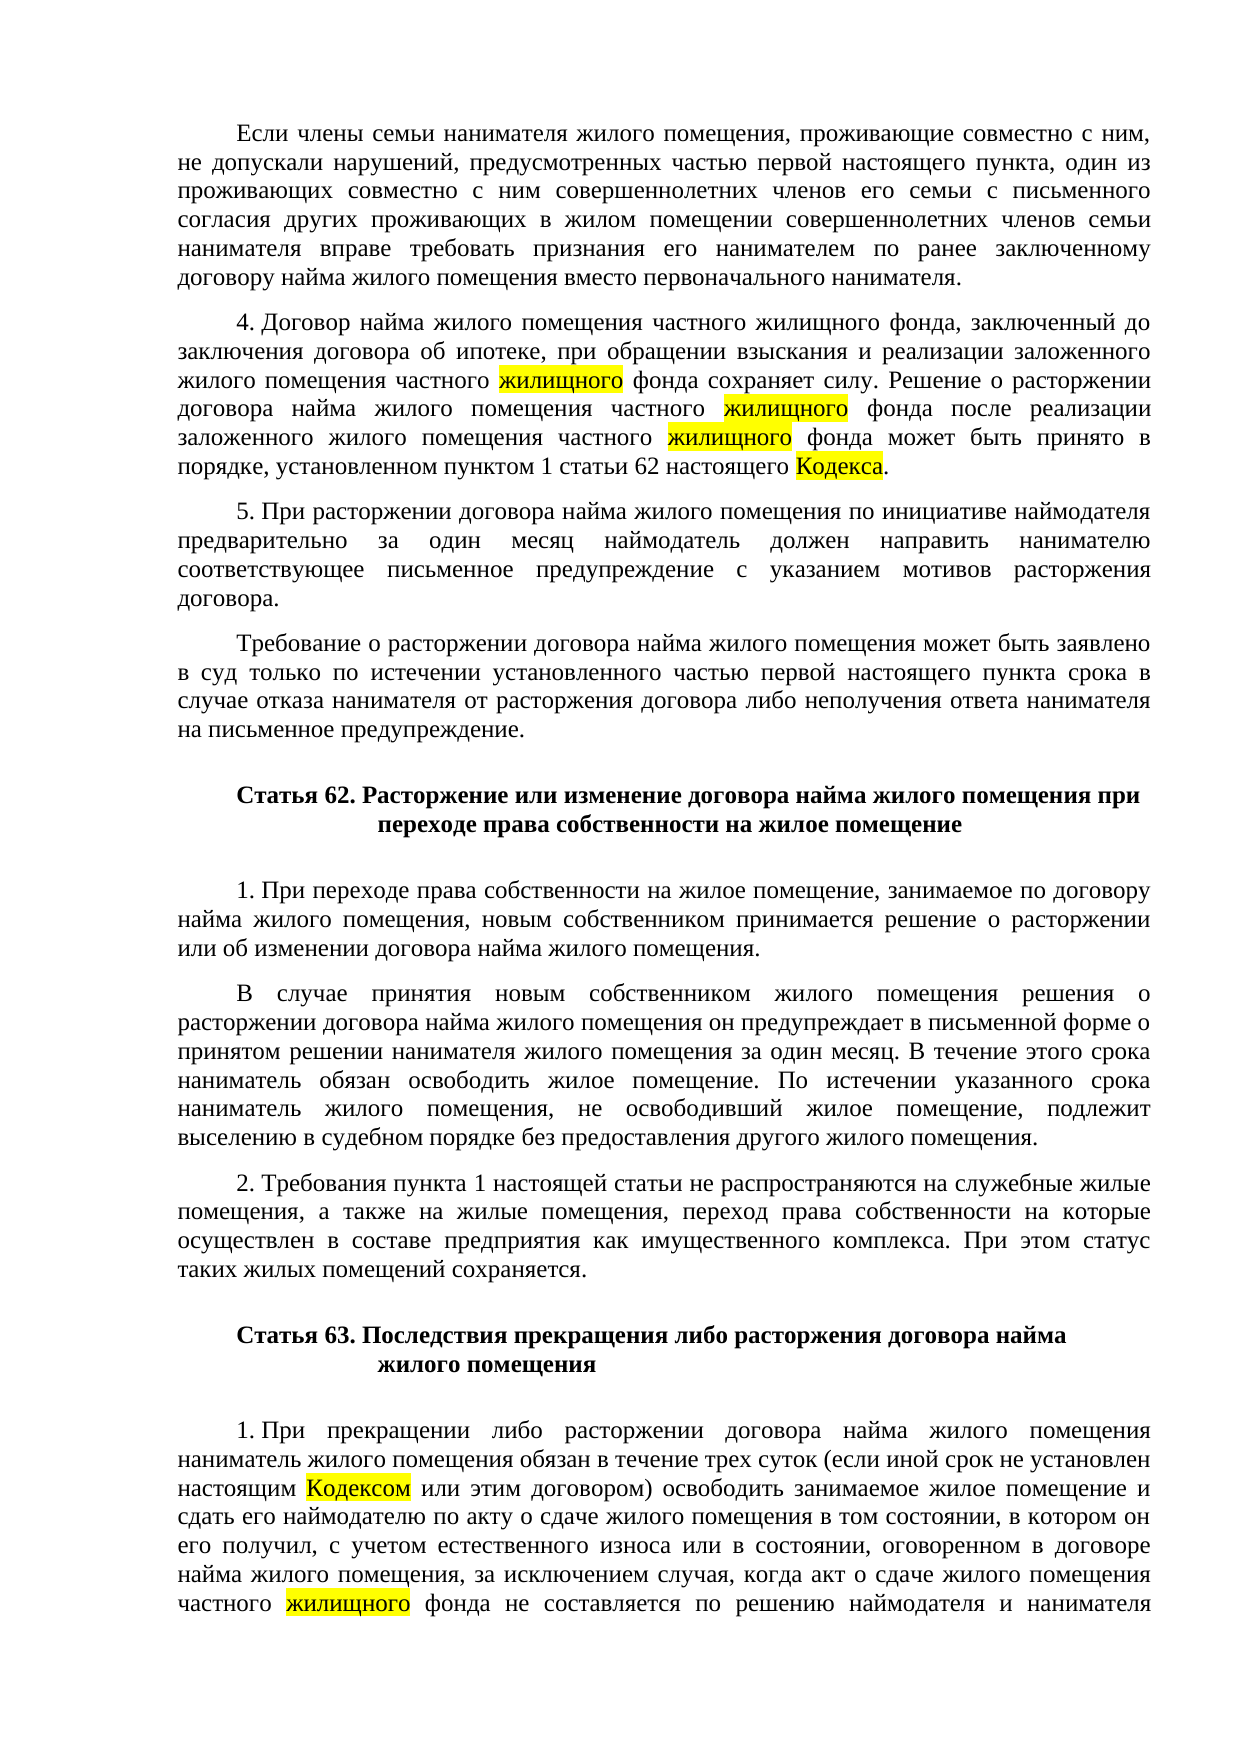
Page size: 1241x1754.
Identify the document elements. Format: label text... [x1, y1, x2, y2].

text 1. При переходе права собственности на жилое помещение, занимаемое по договору найма жилого помещения, новым собственником принимается решение о расторжении или об изменении договора найма жилого помещения. [177, 876, 1152, 962]
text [177, 1415, 1152, 1616]
text Требование о расторжении договора найма жилого помещения может быть заявлено в суд только по истечении установленного частью первой настоящего пункта срока в случае отказа нанимателя от расторжения договора либо неполучения ответа нанимателя на письменное предупреждение. [177, 628, 1152, 743]
text 4. Договор найма жилого помещения частного жилищного фонда, заключенный до заключения договора об ипотеке, при обращении взыскания и реализации заложенного жилого помещения частного жилищного фонда сохраняет силу. Решение о расторжении договора найма жилого помещения частного жилищного фонда после реализации заложенного жилого помещения частного жилищного фонда может быть принято в порядке, установленном пунктом 1 статьи 62 настоящего Кодекса. [177, 307, 1152, 480]
text Статья 62. Расторжение или изменение договора найма жилого помещения при переходе права собственности на жилое помещение [236, 781, 1152, 838]
text 2. Требования пункта 1 настоящей статьи не распространяются на служебные жилые помещения, а также на жилые помещения, переход права собственности на которые осуществлен в составе предприятия как имущественного комплекса. При этом статус таких жилых помещений сохраняется. [177, 1168, 1152, 1283]
text Если члены семьи нанимателя жилого помещения, проживающие совместно с ним, не допускали нарушений, предусмотренных частью первой настоящего пункта, один из проживающих совместно с ним совершеннолетних членов его семьи с письменного согласия других проживающих в жилом помещении совершеннолетних членов семьи нанимателя вправе требовать признания его нанимателем по ранее заключенному договору найма жилого помещения вместо первоначального нанимателя. [177, 118, 1152, 291]
text Статья 63. Последствия прекращения либо расторжения договора найма жилого помещения [236, 1320, 1152, 1378]
text В случае принятия новым собственником жилого помещения решения о расторжении договора найма жилого помещения он предупреждает в письменной форме о принятом решении нанимателя жилого помещения за один месяц. В течение этого срока наниматель обязан освободить жилое помещение. По истечении указанного срока наниматель жилого помещения, не освободивший жилое помещение, подлежит выселению в судебном порядке без предоставления другого жилого помещения. [177, 978, 1152, 1151]
text 5. При расторжении договора найма жилого помещения по инициативе наймодателя предварительно за один месяц наймодатель должен направить нанимателю соответствующее письменное предупреждение с указанием мотивов расторжения договора. [177, 496, 1152, 611]
